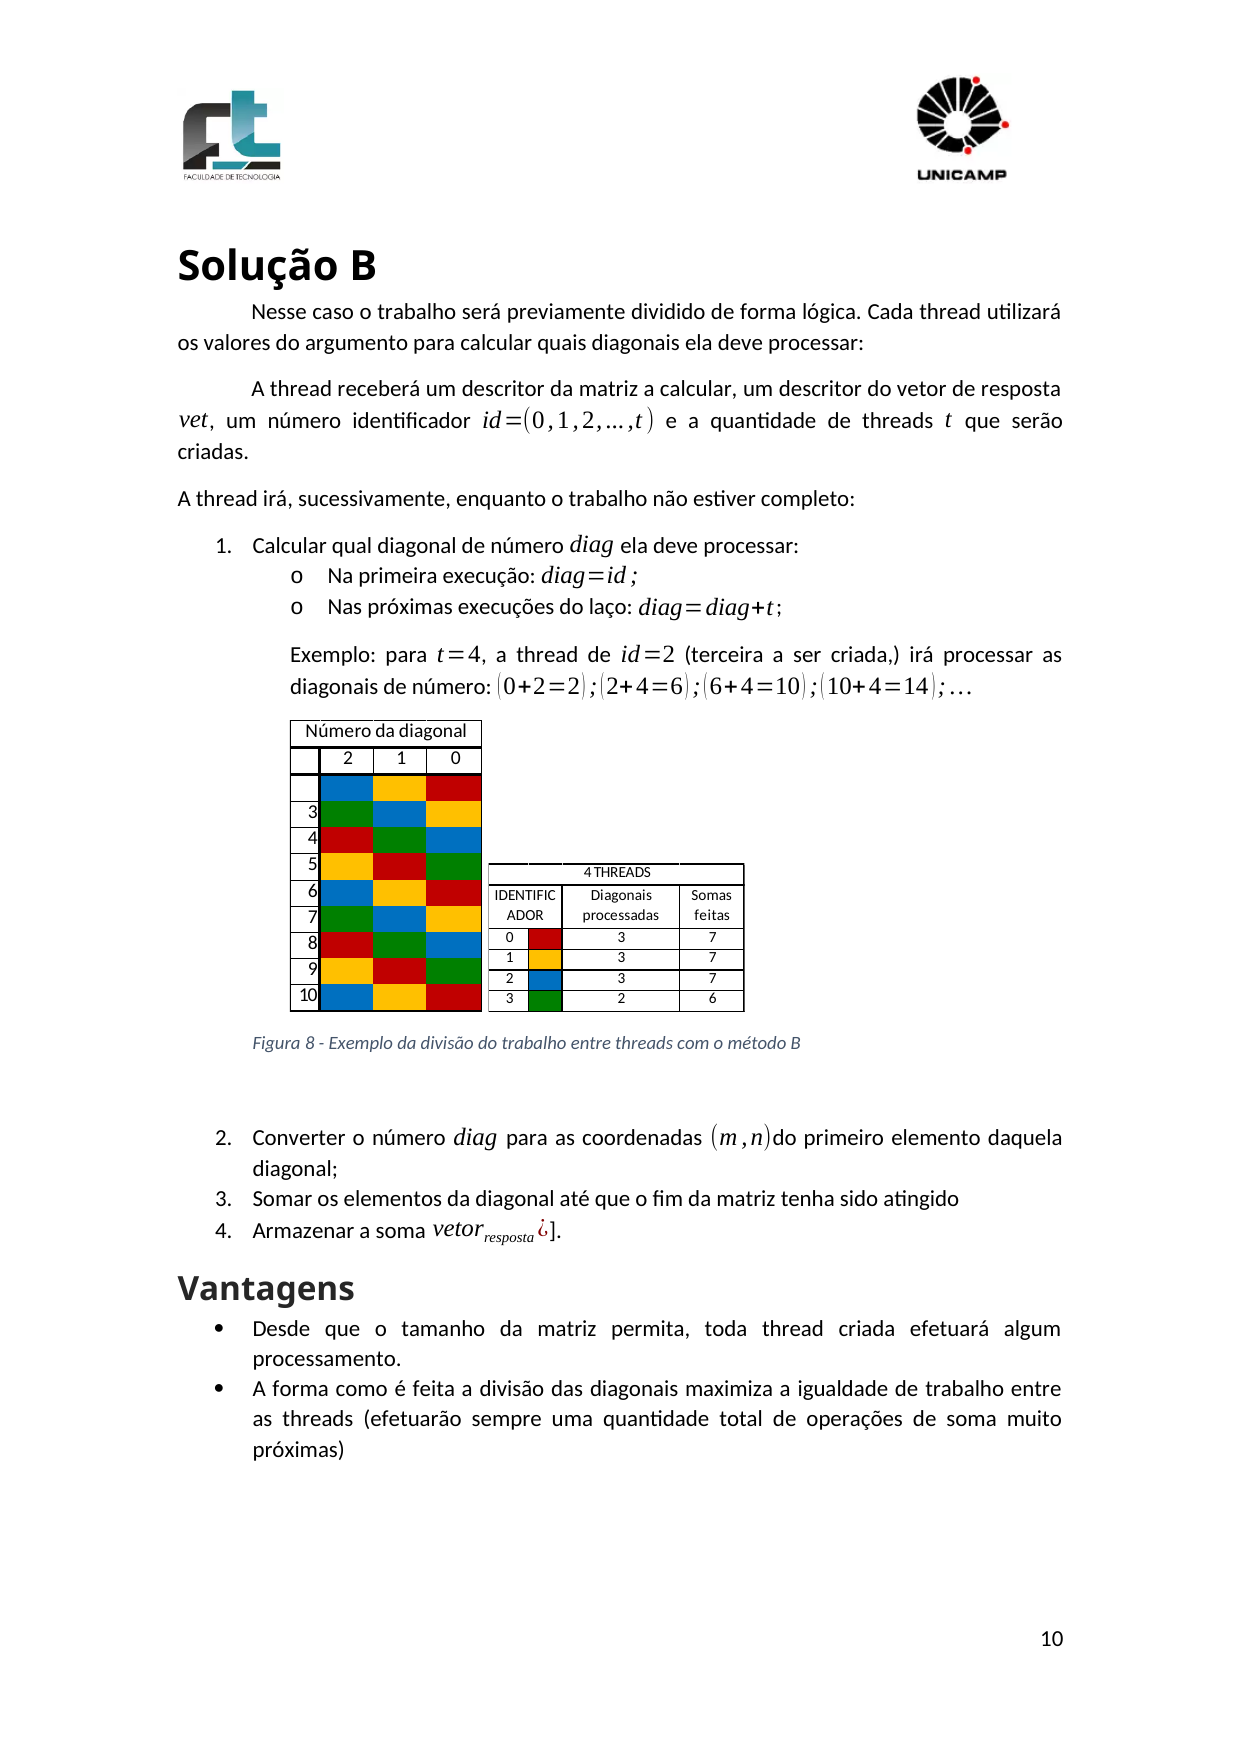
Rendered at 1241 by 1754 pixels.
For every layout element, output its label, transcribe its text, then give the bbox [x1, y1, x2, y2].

list Converter o número para as coordenadas do primeiro elemento daquela diagonal; [215, 1122, 1063, 1182]
picture [915, 73, 1012, 184]
list Nas próximas execuções do laço: ; [290, 592, 1063, 622]
list Na primeira execução: [290, 561, 1063, 590]
list A forma como é feita a divisão das diagonais maximiza a igualdade de trabalho entre as threads (efetuarão sempre uma quantidade total de operações de soma muito próximas) [215, 1374, 1063, 1463]
picture [177, 88, 285, 184]
text Nesse caso o trabalho será previamente dividido de forma lógica. Cada thread utilizará os valores do argumento para calcular quais diagonais ela deve processar: [177, 297, 1063, 356]
list Calcular qual diagonal de número ela deve processar: [215, 531, 1063, 559]
subtitle Solução B [177, 236, 1063, 293]
list Desde que o tamanho da matriz permita, toda thread criada efetuará algum processamento. [215, 1314, 1063, 1372]
text Figura 8 - Exemplo da divisão do trabalho entre threads com o método B [178, 1031, 1063, 1054]
subtitle Vantagens [177, 1265, 1063, 1310]
text A thread irá, sucessivamente, enquanto o trabalho não estiver completo: [177, 484, 1063, 512]
list Somar os elementos da diagonal até que o fim da matriz tenha sido atingido [215, 1184, 1063, 1212]
list Armazenar a soma ]. [215, 1215, 1063, 1246]
text Exemplo: para , a thread de (terceira a ser criada,) irá processar as diagonais de número: [290, 641, 1063, 701]
